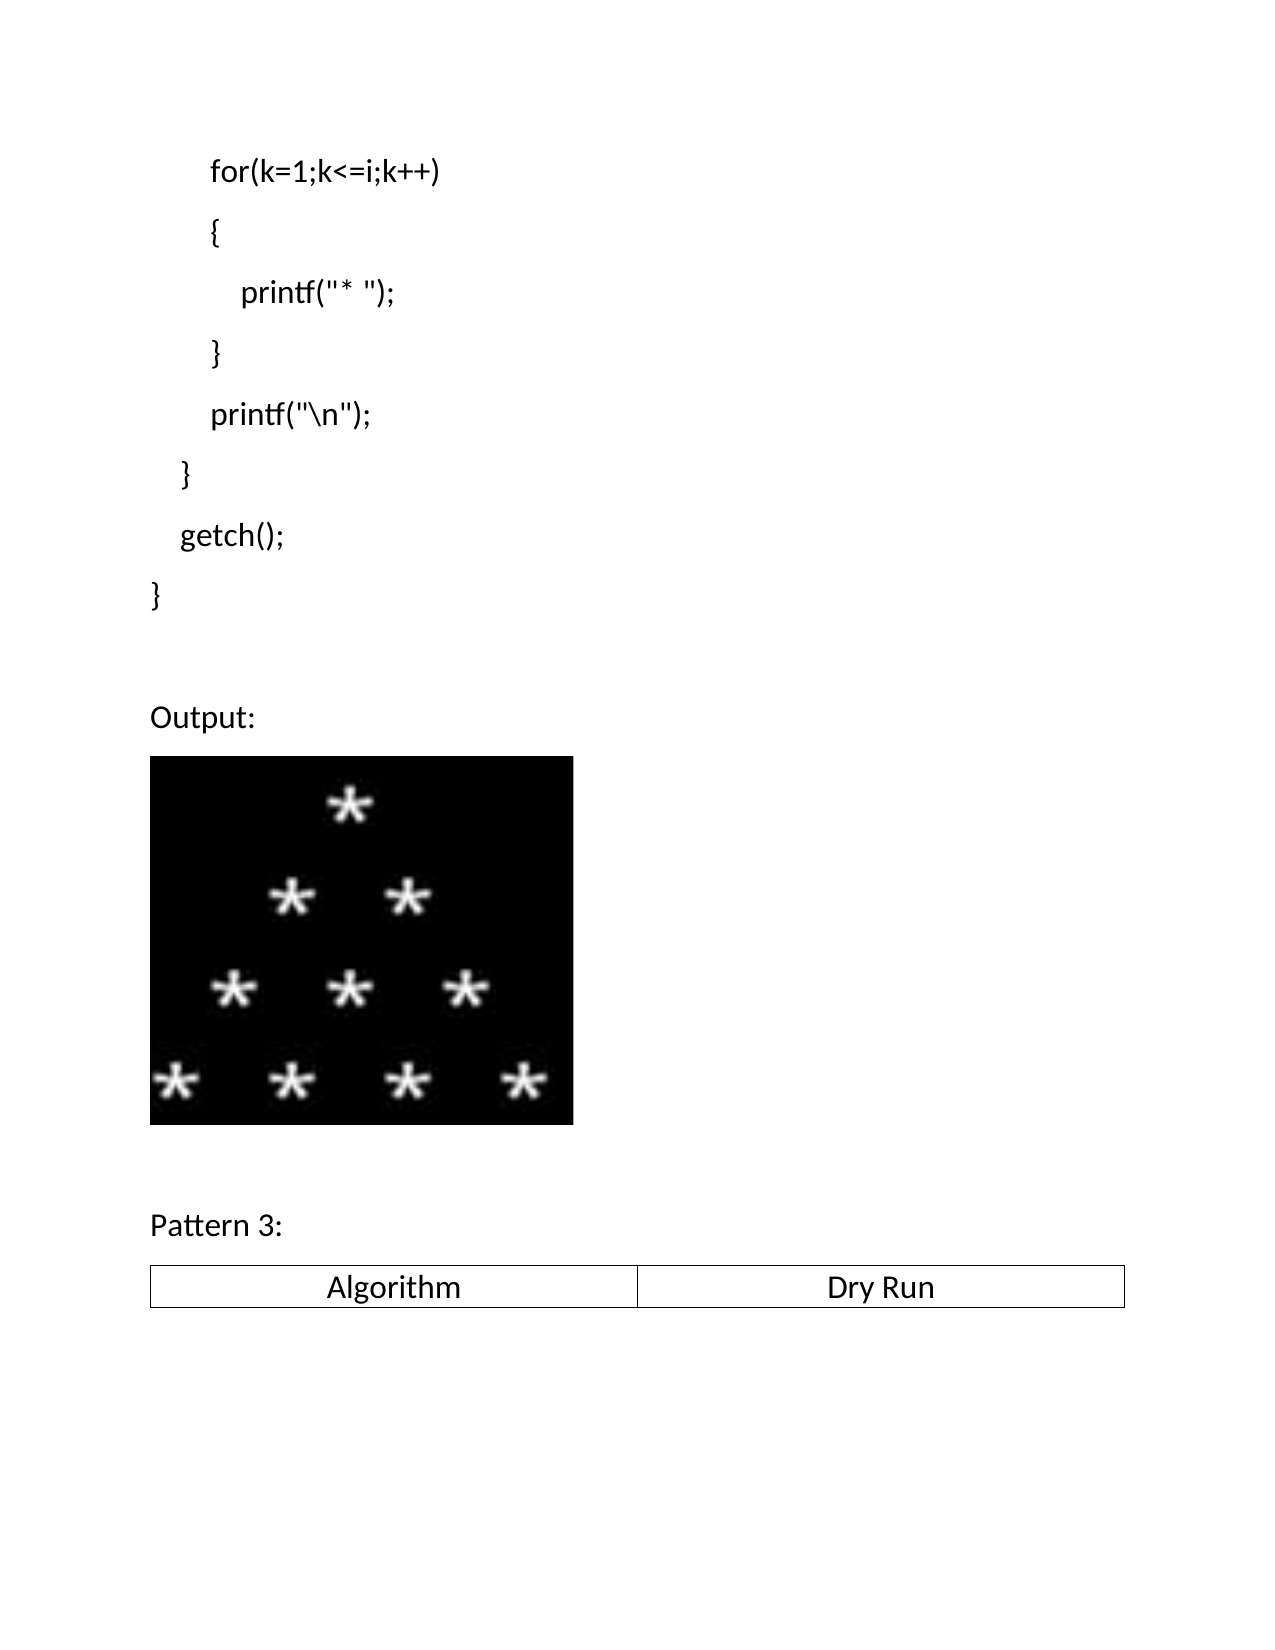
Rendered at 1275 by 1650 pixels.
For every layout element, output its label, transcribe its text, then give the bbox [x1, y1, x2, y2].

text Pattern 3: [150, 1204, 1125, 1245]
text printf("\n"); [150, 392, 1125, 433]
table_header Algorithm [151, 1266, 637, 1307]
text { [150, 211, 1125, 251]
text } [150, 332, 1125, 373]
text getch(); [150, 514, 1125, 554]
text printf("* "); [150, 271, 1125, 312]
text Output: [150, 696, 1125, 736]
text } [150, 453, 1125, 494]
text } [150, 574, 1125, 615]
text for(k=1;k<=i;k++) [150, 150, 1125, 191]
table_header Dry Run [638, 1266, 1124, 1307]
